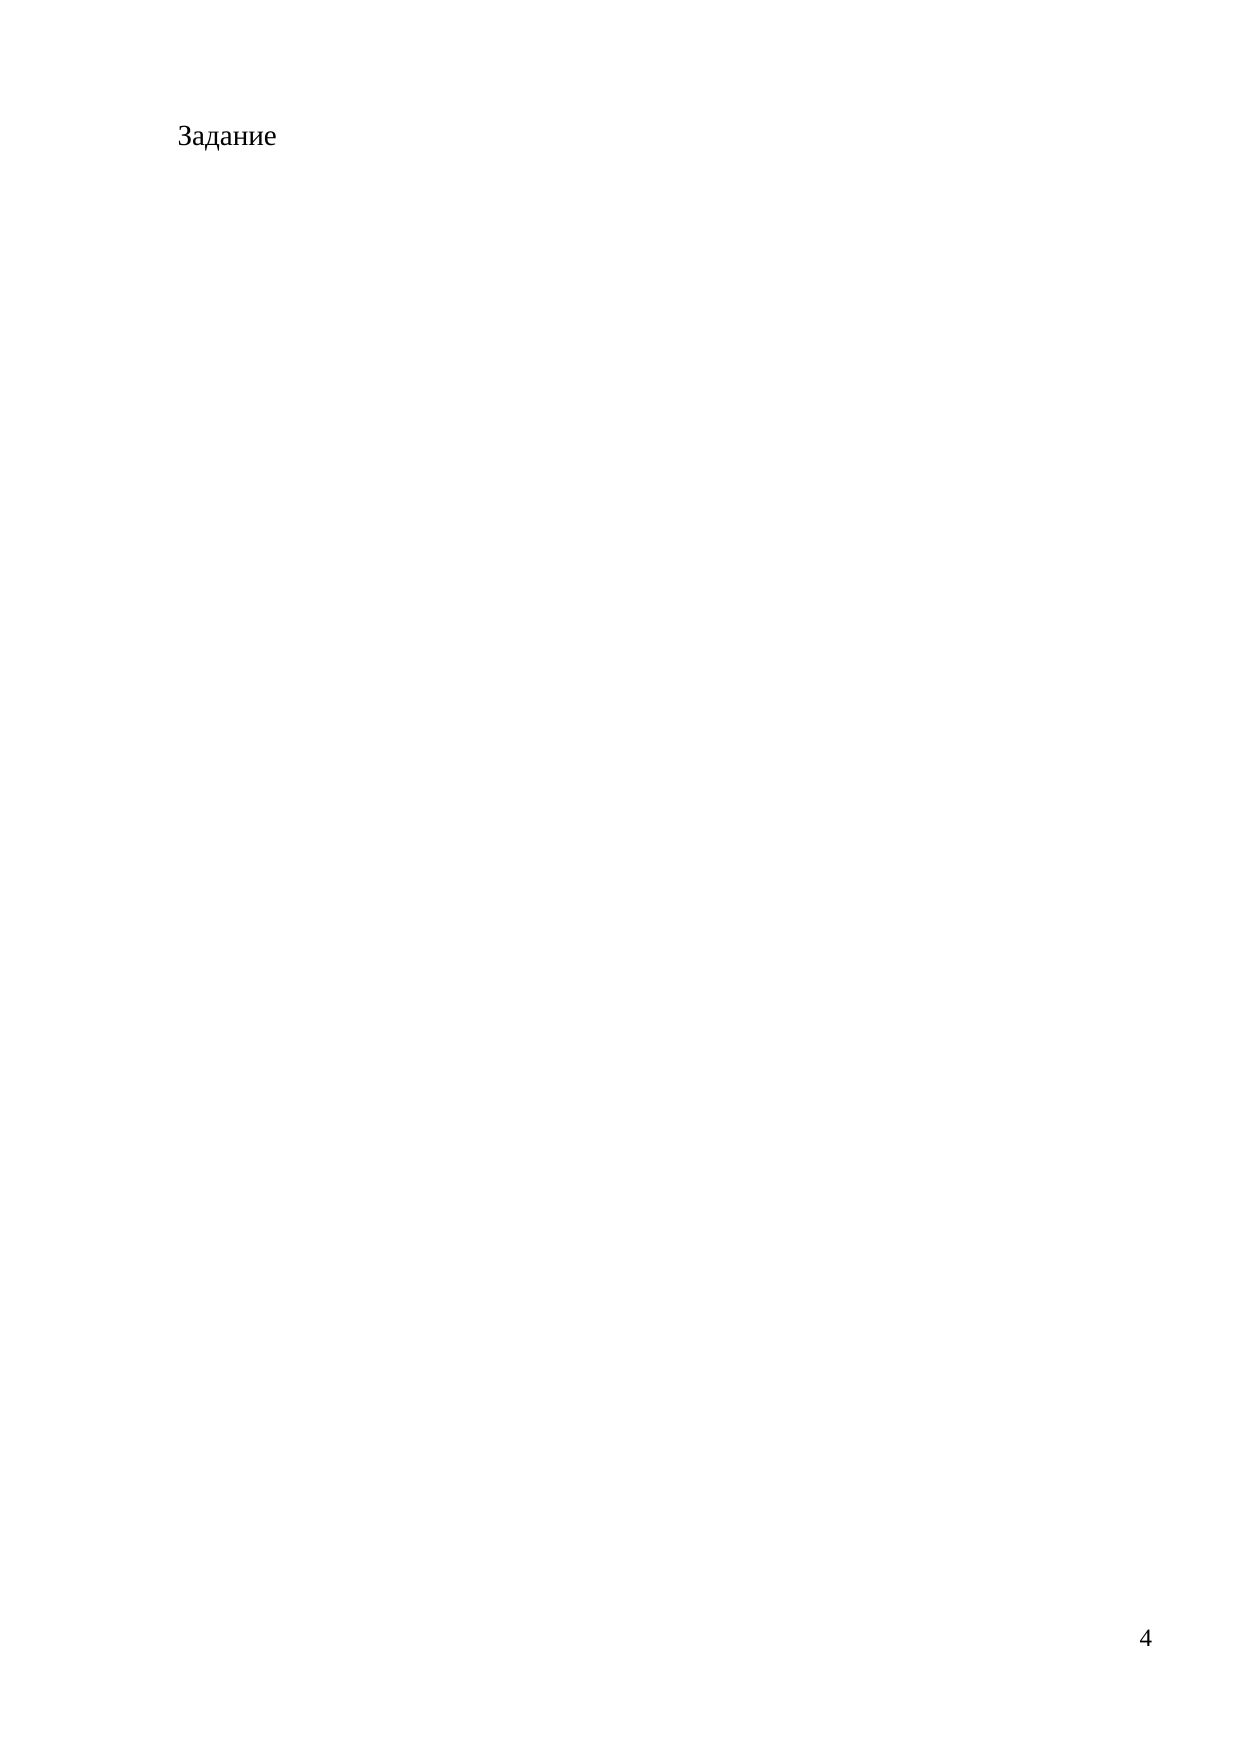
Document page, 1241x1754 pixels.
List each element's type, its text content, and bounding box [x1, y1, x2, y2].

subtitle Задание [177, 118, 1152, 152]
